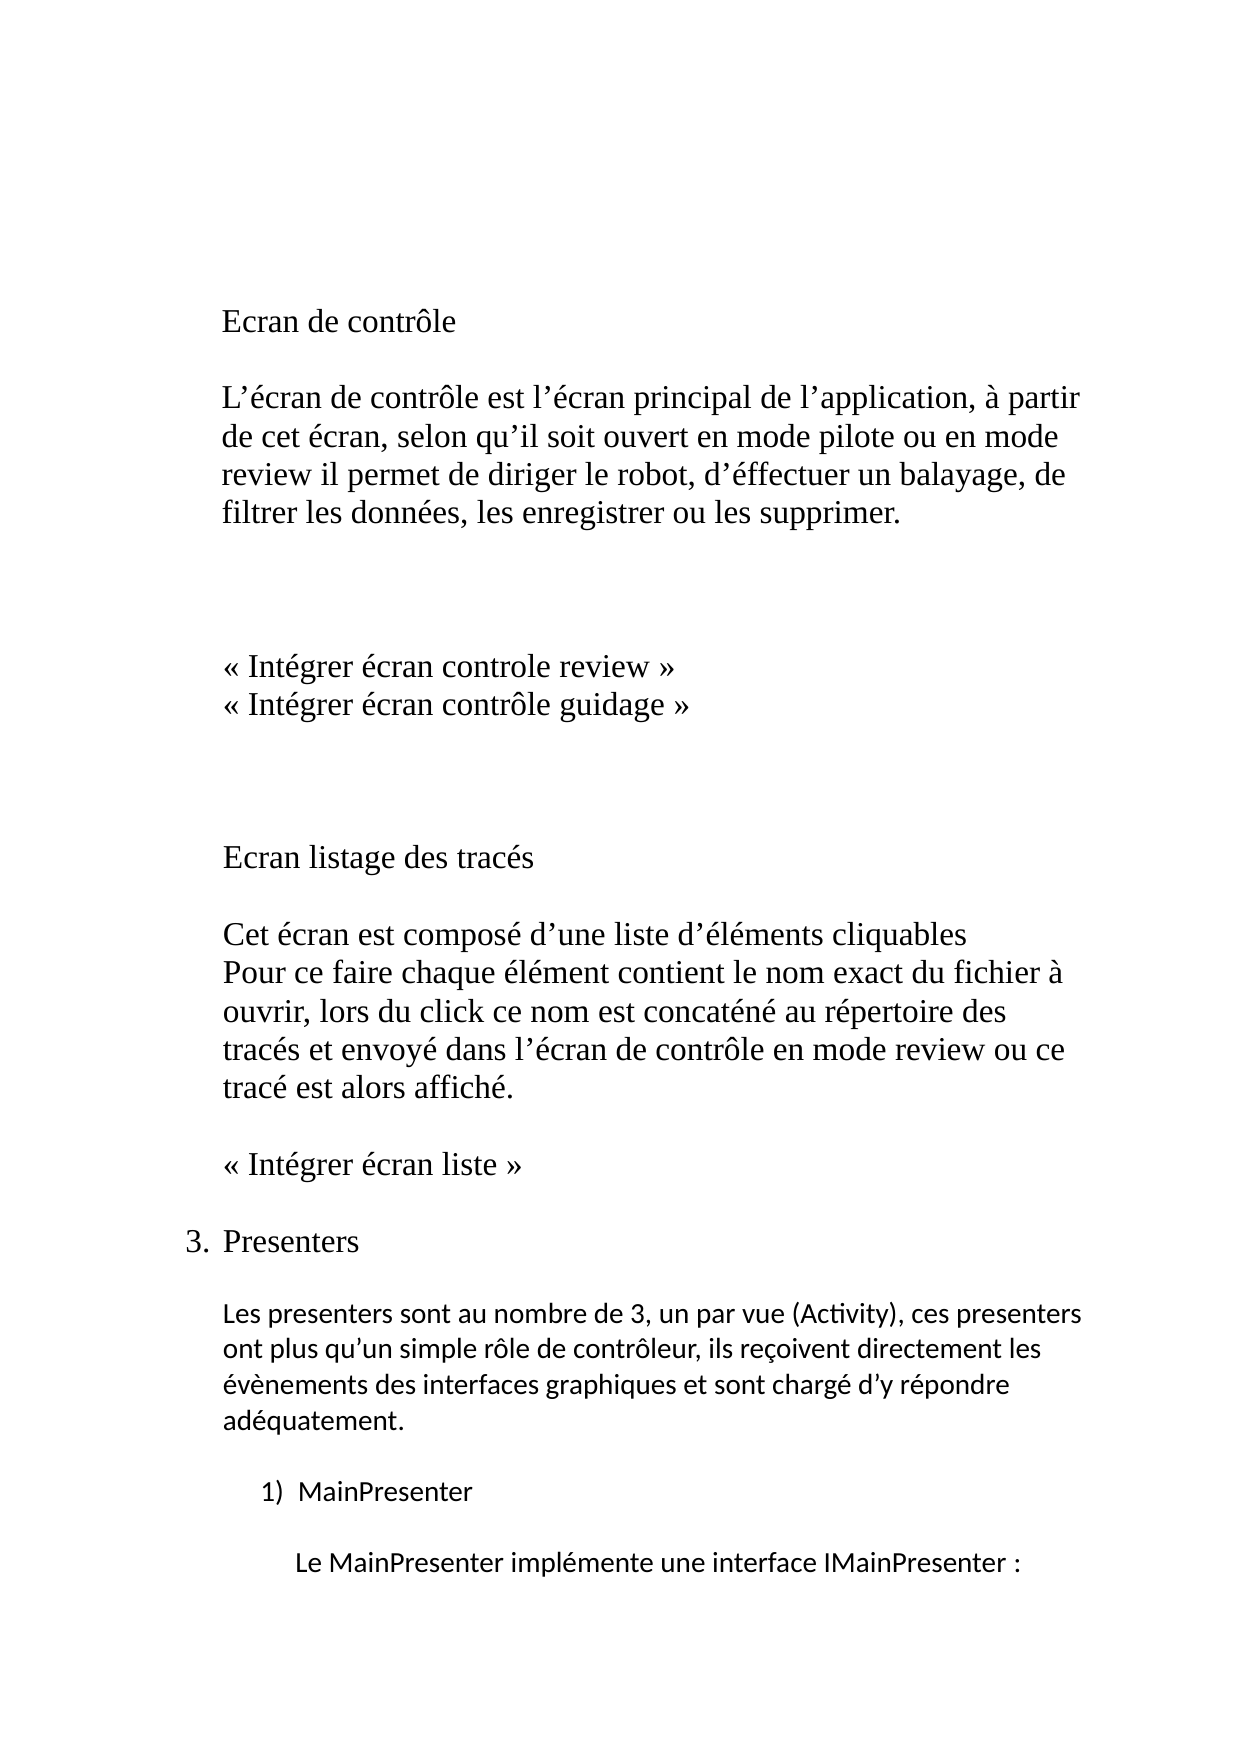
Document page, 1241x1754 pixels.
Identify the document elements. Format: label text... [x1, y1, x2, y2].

list Presenters [185, 1221, 1093, 1259]
text Pour ce faire chaque élément contient le nom exact du fichier à ouvrir, lors du click ce nom est concaténé au répertoire des tracés et envoyé dans l’écran de contrôle en mode review ou ce tracé est alors affiché. [223, 953, 1093, 1106]
text « Intégrer écran contrôle guidage » [223, 684, 1093, 723]
text Ecran de contrôle [221, 301, 1093, 339]
text Ecran listage des tracés [223, 838, 1093, 876]
text Les presenters sont au nombre de 3, un par vue (Activity), ces presenters ont plus qu’un simple rôle de contrôleur, ils reçoivent directement les évènements des interfaces graphiques et sont chargé d’y répondre adéquatement. [223, 1295, 1093, 1437]
text Cet écran est composé d’une liste d’éléments cliquables [223, 914, 1093, 953]
text « Intégrer écran controle review » [223, 646, 1093, 684]
text « Intégrer écran liste » [223, 1144, 1093, 1183]
list MainPresenter [260, 1473, 1093, 1509]
text L’écran de contrôle est l’écran principal de l’application, à partir de cet écran, selon qu’il soit ouvert en mode pilote ou en mode review il permet de diriger le robot, d’éffectuer un balayage, de filtrer les données, les enregistrer ou les supprimer. [221, 378, 1093, 531]
text Le MainPresenter implémente une interface IMainPresenter : [295, 1544, 1093, 1580]
